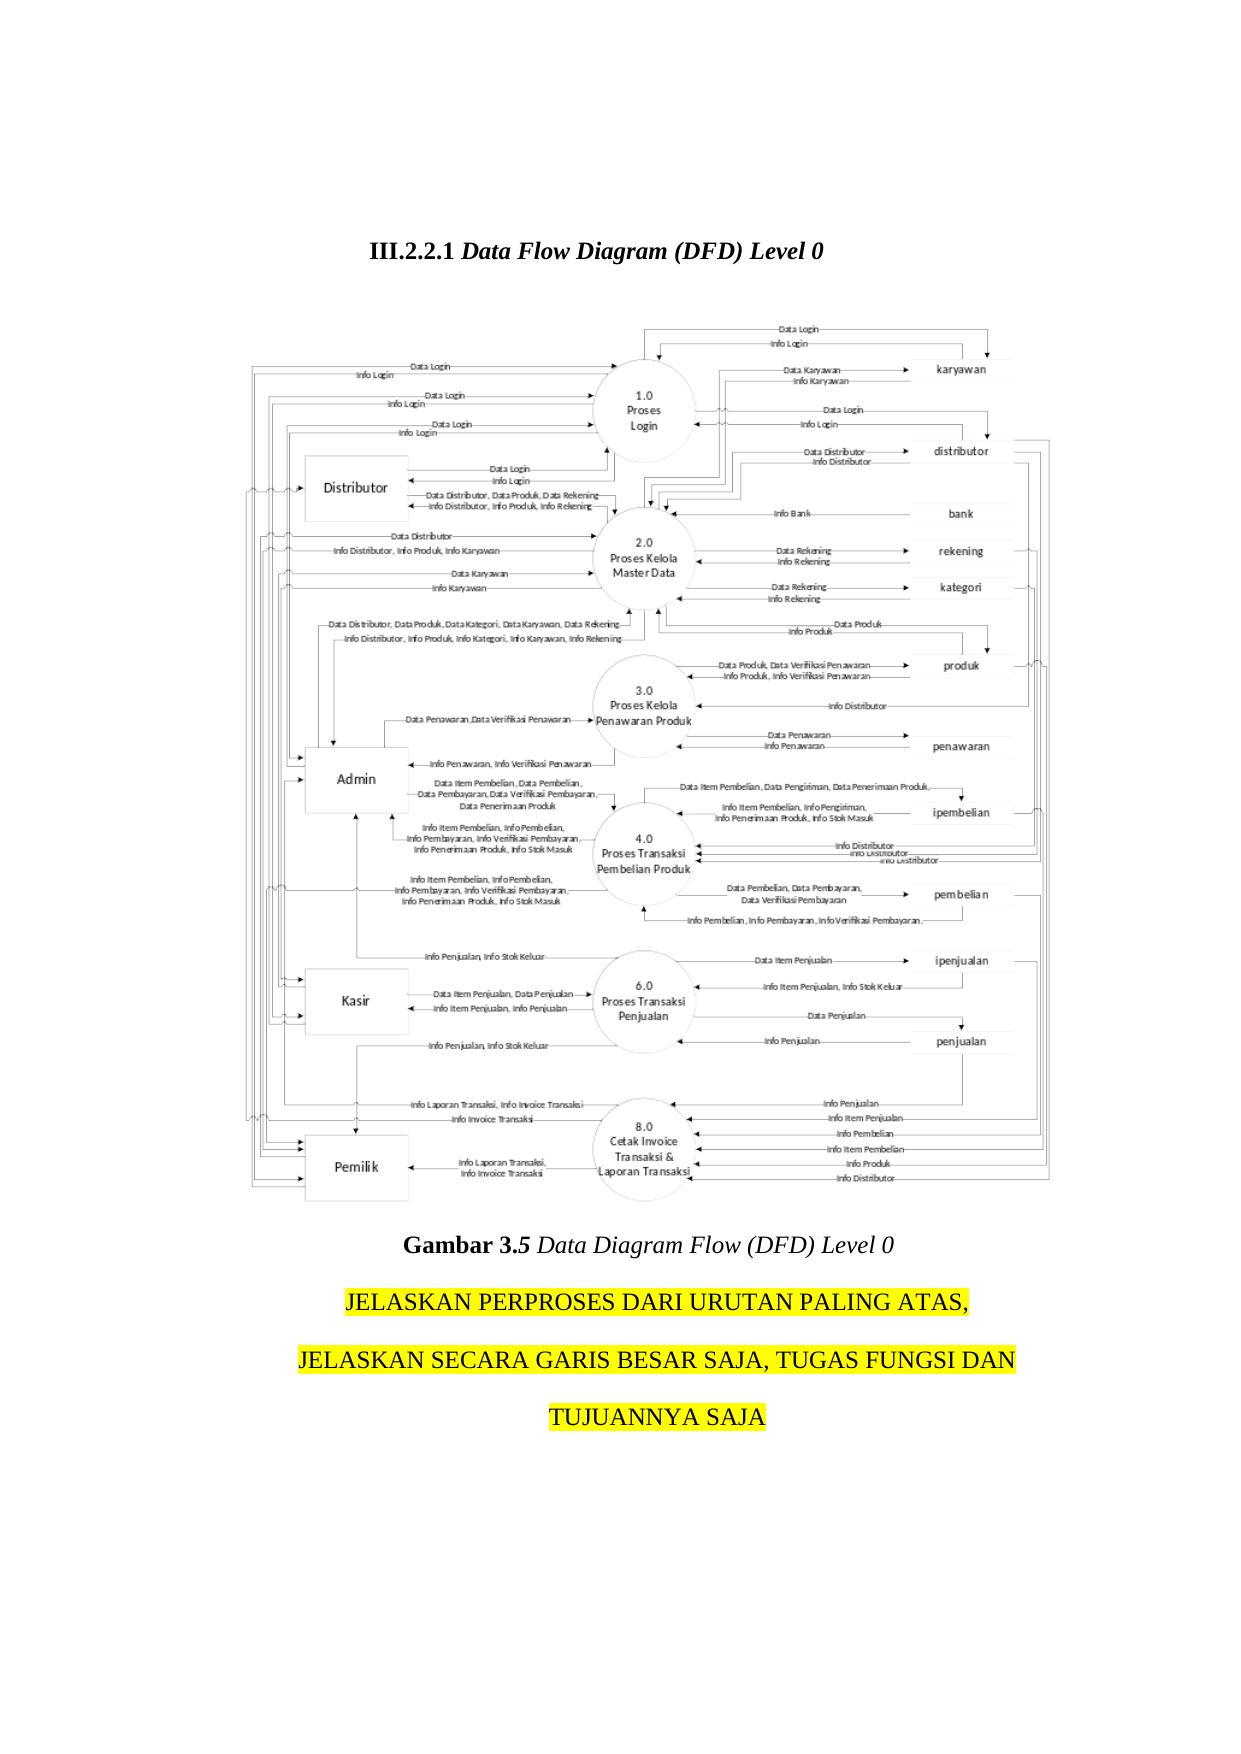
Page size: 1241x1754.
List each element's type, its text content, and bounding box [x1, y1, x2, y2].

text JELASKAN PERPROSES DARI URUTAN PALING ATAS, JELASKAN SECARA GARIS BESAR SAJA, TUGAS FUNGSI DAN TUJUANNYA SAJA [281, 1287, 1034, 1431]
subtitle Data Flow Diagram (DFD) Level 0 [369, 236, 1063, 265]
